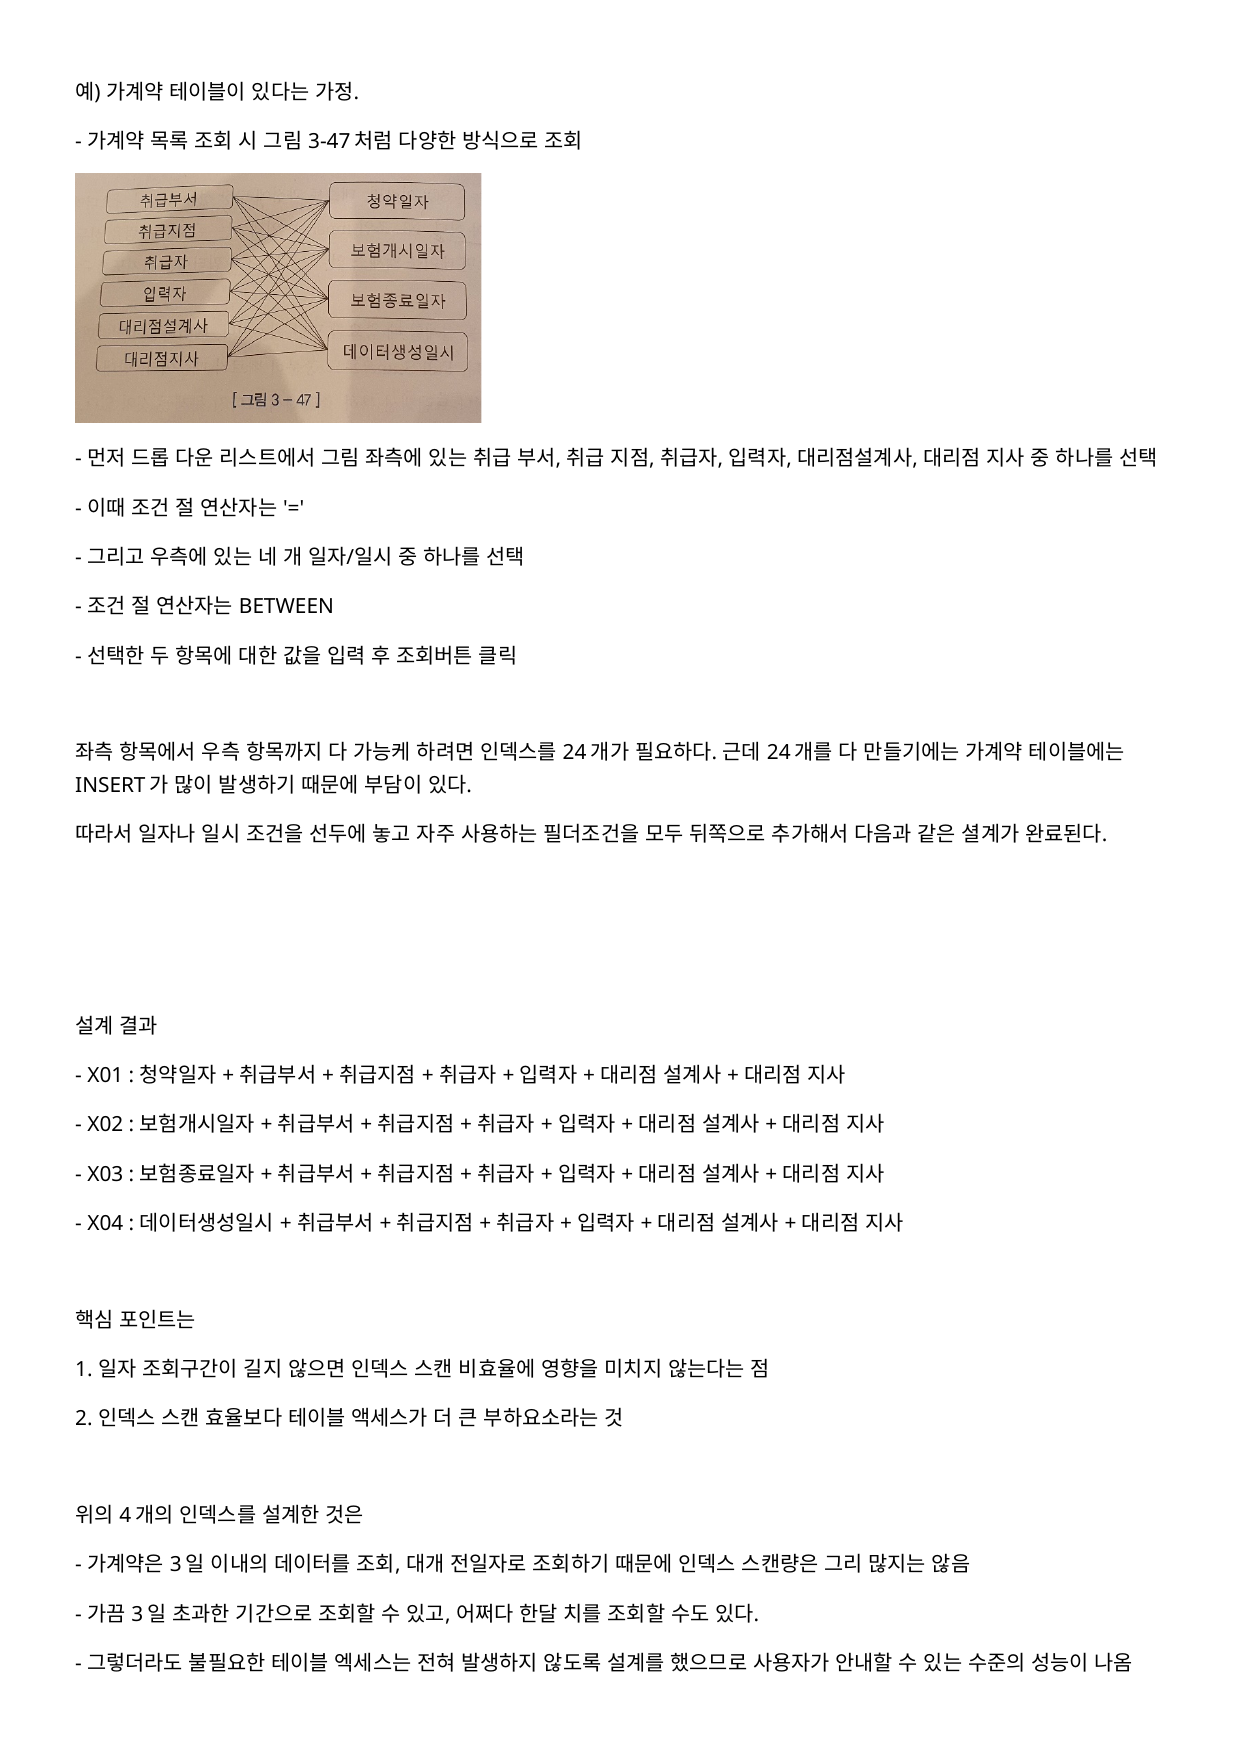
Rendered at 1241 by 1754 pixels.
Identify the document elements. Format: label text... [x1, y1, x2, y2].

text - X01 : 청약일자 + 취급부서 + 취급지점 + 취급자 + 입력자 + 대리점 설계사 + 대리점 지사 [75, 1058, 1165, 1088]
text 1. 일자 조회구간이 길지 않으면 인덱스 스캔 비효율에 영향을 미치지 않는다는 점 [75, 1352, 1165, 1382]
text 핵심 포인트는 [75, 1303, 1165, 1333]
text - X02 : 보험개시일자 + 취급부서 + 취급지점 + 취급자 + 입력자 + 대리점 설계사 + 대리점 지사 [75, 1107, 1165, 1138]
text 예) 가계약 테이블이 있다는 가정. [75, 75, 1165, 105]
text 설계 결과 [75, 1009, 1165, 1039]
text - X03 : 보험종료일자 + 취급부서 + 취급지점 + 취급자 + 입력자 + 대리점 설계사 + 대리점 지사 [75, 1157, 1165, 1187]
text - 먼저 드롭 다운 리스트에서 그림 좌측에 있는 취급 부서, 취급 지점, 취급자, 입력자, 대리점설계사, 대리점 지사 중 하나를 선택 [75, 441, 1165, 472]
picture [75, 173, 482, 423]
text 2. 인덱스 스캔 효율보다 테이블 액세스가 더 큰 부하요소라는 것 [75, 1402, 1165, 1432]
text - 가계약은 3일 이내의 데이터를 조회, 대개 전일자로 조회하기 때문에 인덱스 스캔량은 그리 많지는 않음 [75, 1548, 1165, 1578]
text - 선택한 두 항목에 대한 값을 입력 후 조회버튼 클릭 [75, 639, 1165, 669]
text - 그렇더라도 불필요한 테이블 엑세스는 전혀 발생하지 않도록 설계를 했으므로 사용자가 안내할 수 있는 수준의 성능이 나옴 [75, 1646, 1165, 1677]
text - 그리고 우측에 있는 네 개 일자/일시 중 하나를 선택 [75, 540, 1165, 570]
text 위의 4개의 인덱스를 설계한 것은 [75, 1498, 1165, 1528]
text - 가계약 목록 조회 시 그림 3-47처럼 다양한 방식으로 조회 [75, 124, 1165, 155]
text 따라서 일자나 일시 조건을 선두에 놓고 자주 사용하는 필더조건을 모두 뒤쪽으로 추가해서 다음과 같은 셜계가 완료된다. [75, 818, 1165, 848]
text - 가끔 3일 초과한 기간으로 조회할 수 있고, 어쩌다 한달 치를 조회할 수도 있다. [75, 1597, 1165, 1627]
text - 조건 절 연산자는 BETWEEN [75, 589, 1165, 620]
text - X04 : 데이터생성일시 + 취급부서 + 취급지점 + 취급자 + 입력자 + 대리점 설계사 + 대리점 지사 [75, 1206, 1165, 1237]
text 좌측 항목에서 우측 항목까지 다 가능케 하려면 인덱스를 24개가 필요하다. 근데 24개를 다 만들기에는 가계약 테이블에는 INSERT가 많이 발생하기 때문에 부담이 있다. [75, 736, 1165, 798]
text - 이때 조건 절 연산자는 '=' [75, 491, 1165, 521]
